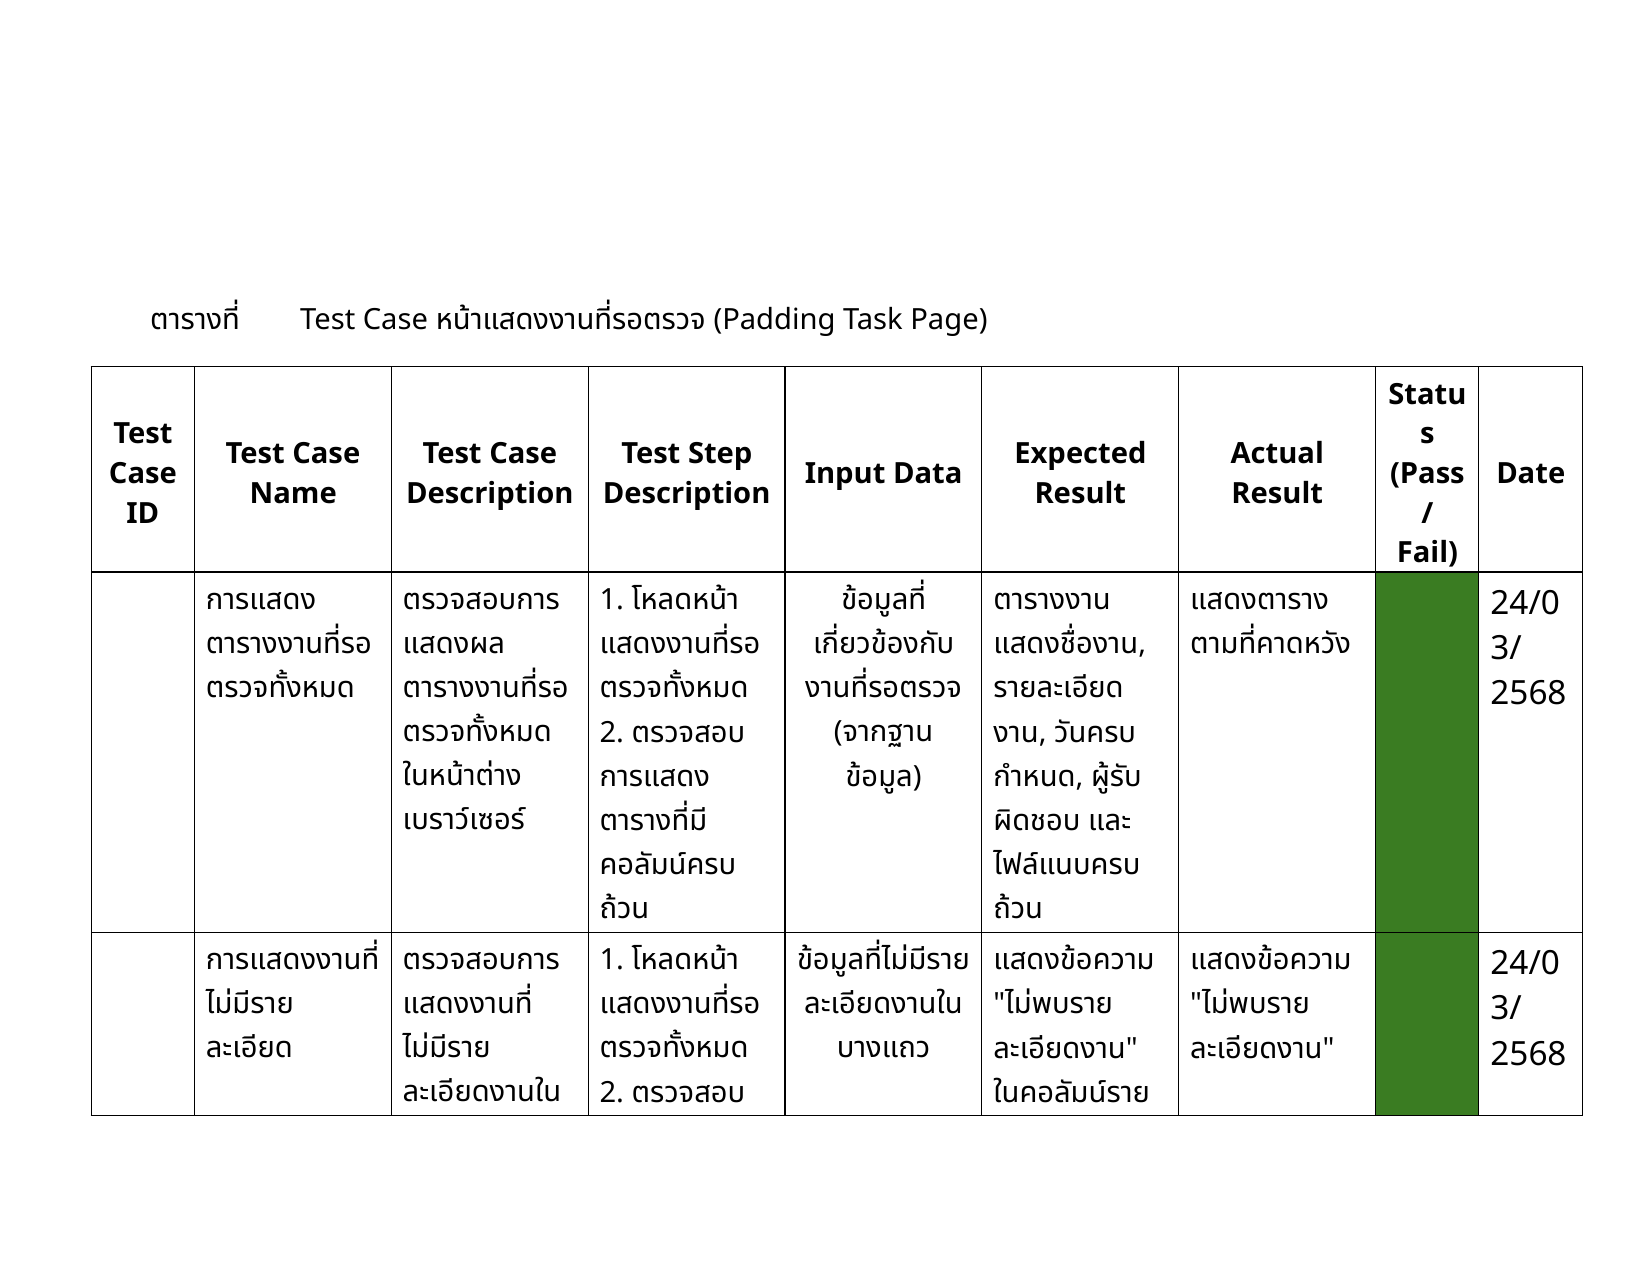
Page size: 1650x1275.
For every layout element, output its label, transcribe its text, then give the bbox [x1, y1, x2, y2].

table_header Input Data [786, 367, 981, 571]
table_cell [92, 573, 194, 932]
table_cell ข้อมูลที่เกี่ยวข้องกับงานที่รอตรวจ (จากฐานข้อมูล) [786, 573, 981, 932]
table_header Test Case Description [392, 367, 588, 571]
table_header Test Step Description [589, 367, 784, 571]
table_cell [589, 933, 784, 1115]
table_header Status (Pass/ Fail) [1376, 367, 1478, 571]
table_cell [92, 933, 194, 1115]
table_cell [392, 933, 588, 1115]
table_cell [982, 933, 1178, 1115]
table_header Test Case Name [195, 367, 391, 571]
table_cell การแสดงตารางงานที่รอตรวจทั้งหมด [195, 573, 391, 932]
table_cell 24/03/ 2568 [1479, 933, 1582, 1115]
table_cell ตรวจสอบการแสดงผลตารางงานที่รอตรวจทั้งหมดในหน้าต่างเบราว์เซอร์ [392, 573, 588, 932]
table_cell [786, 933, 981, 1115]
table_header Expected Result [982, 367, 1178, 571]
table_header Actual Result [1179, 367, 1375, 571]
table_cell ตารางงานแสดงชื่องาน, รายละเอียดงาน, วันครบกำหนด, ผู้รับผิดชอบ และไฟล์แนบครบถ้วน [982, 573, 1178, 932]
table_cell แสดงตารางตามที่คาดหวัง [1179, 573, 1375, 932]
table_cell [195, 933, 391, 1115]
table_cell [1376, 573, 1478, 932]
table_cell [1179, 933, 1375, 1115]
table_cell [1376, 933, 1478, 1115]
table_cell 1. โหลดหน้าแสดงงานที่รอตรวจทั้งหมด 2. ตรวจสอบการแสดงตารางที่มีคอลัมน์ครบถ้วน [589, 573, 784, 932]
table_header Date [1479, 367, 1582, 571]
table_header Test Case ID [92, 367, 194, 571]
table_cell 24/03/ 2568 [1479, 573, 1582, 932]
text ตารางที่ Test Case หน้าแสดงงานที่รอตรวจ (Padding Task Page) [150, 298, 1500, 343]
